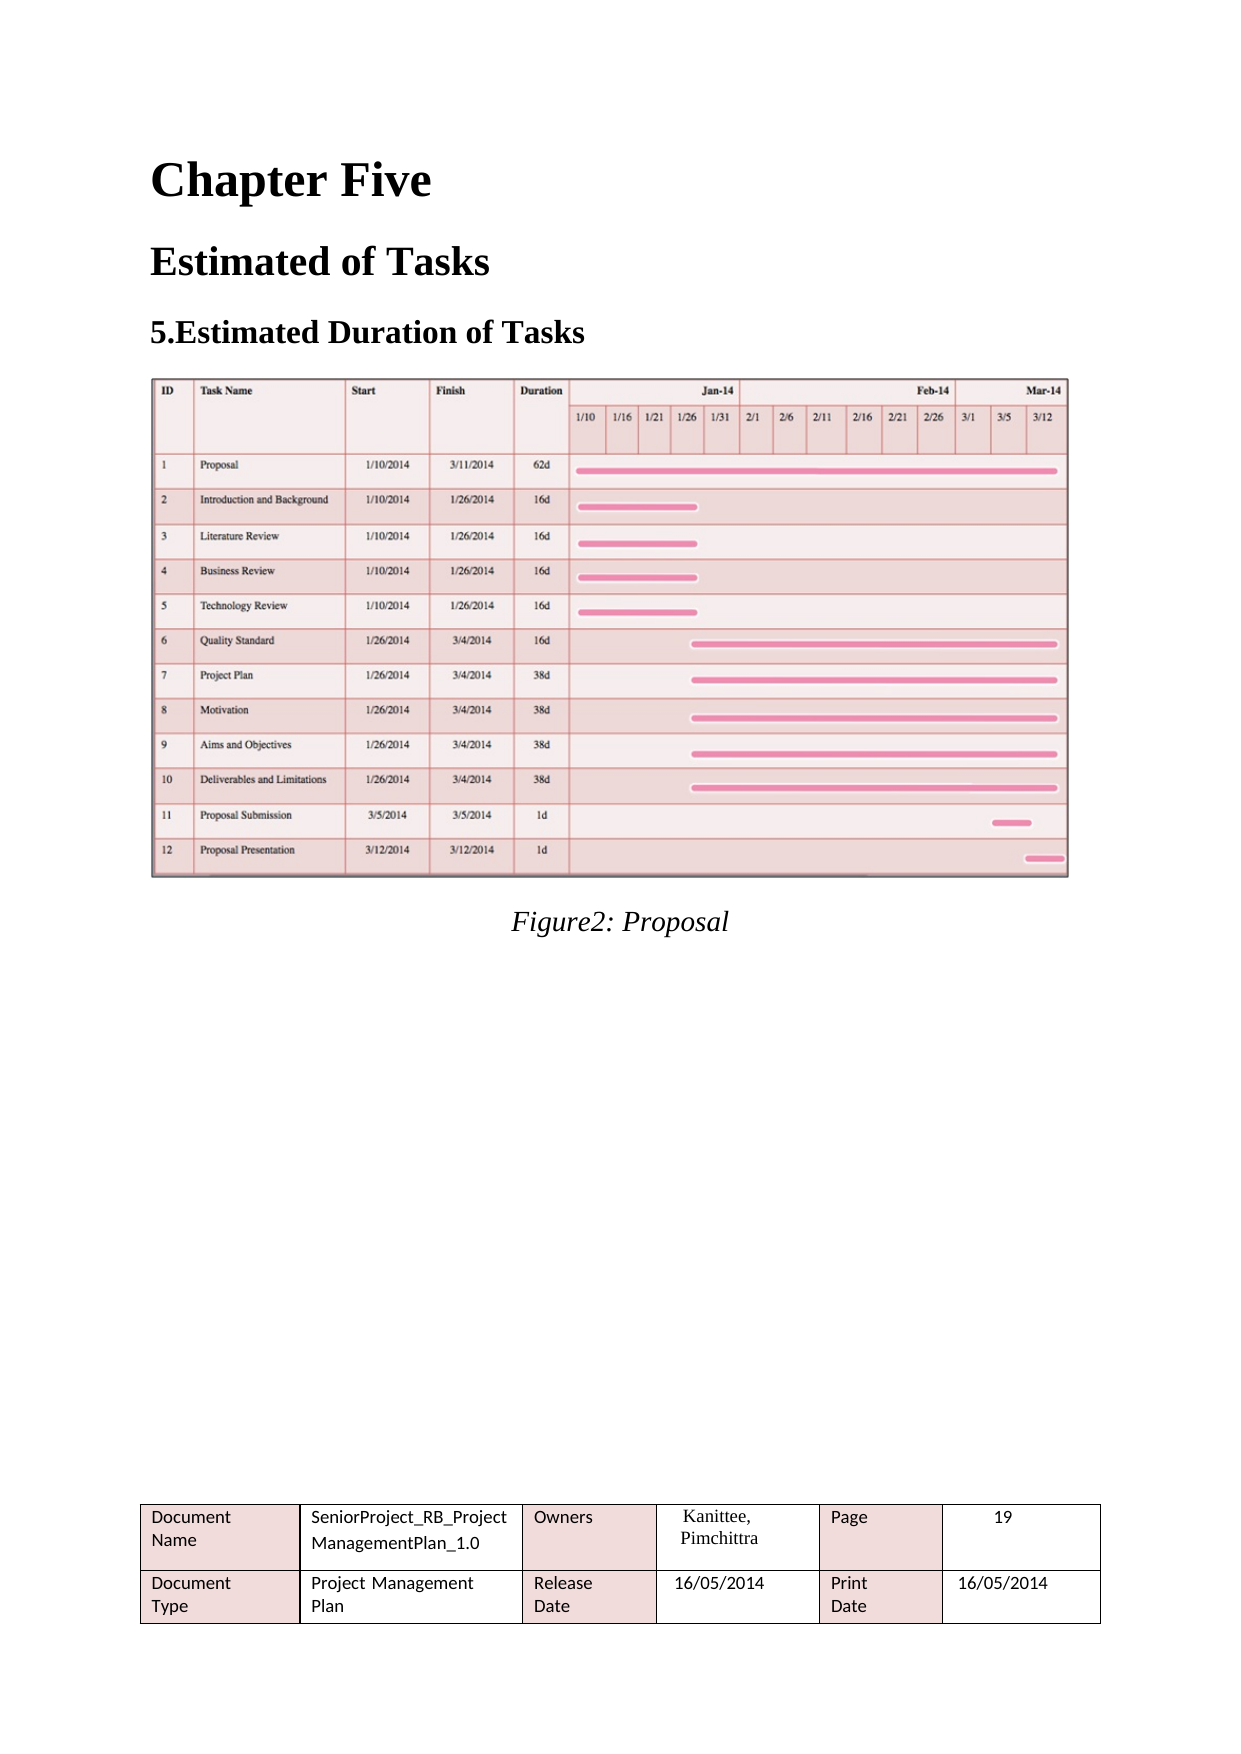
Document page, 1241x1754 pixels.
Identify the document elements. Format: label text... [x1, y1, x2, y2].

picture [150, 377, 1070, 879]
text Chapter Five [150, 150, 1090, 207]
text Figure2: Proposal [150, 904, 1090, 937]
text Estimated of Tasks [150, 237, 1090, 285]
text 5.Estimated Duration of Tasks [150, 313, 1090, 351]
